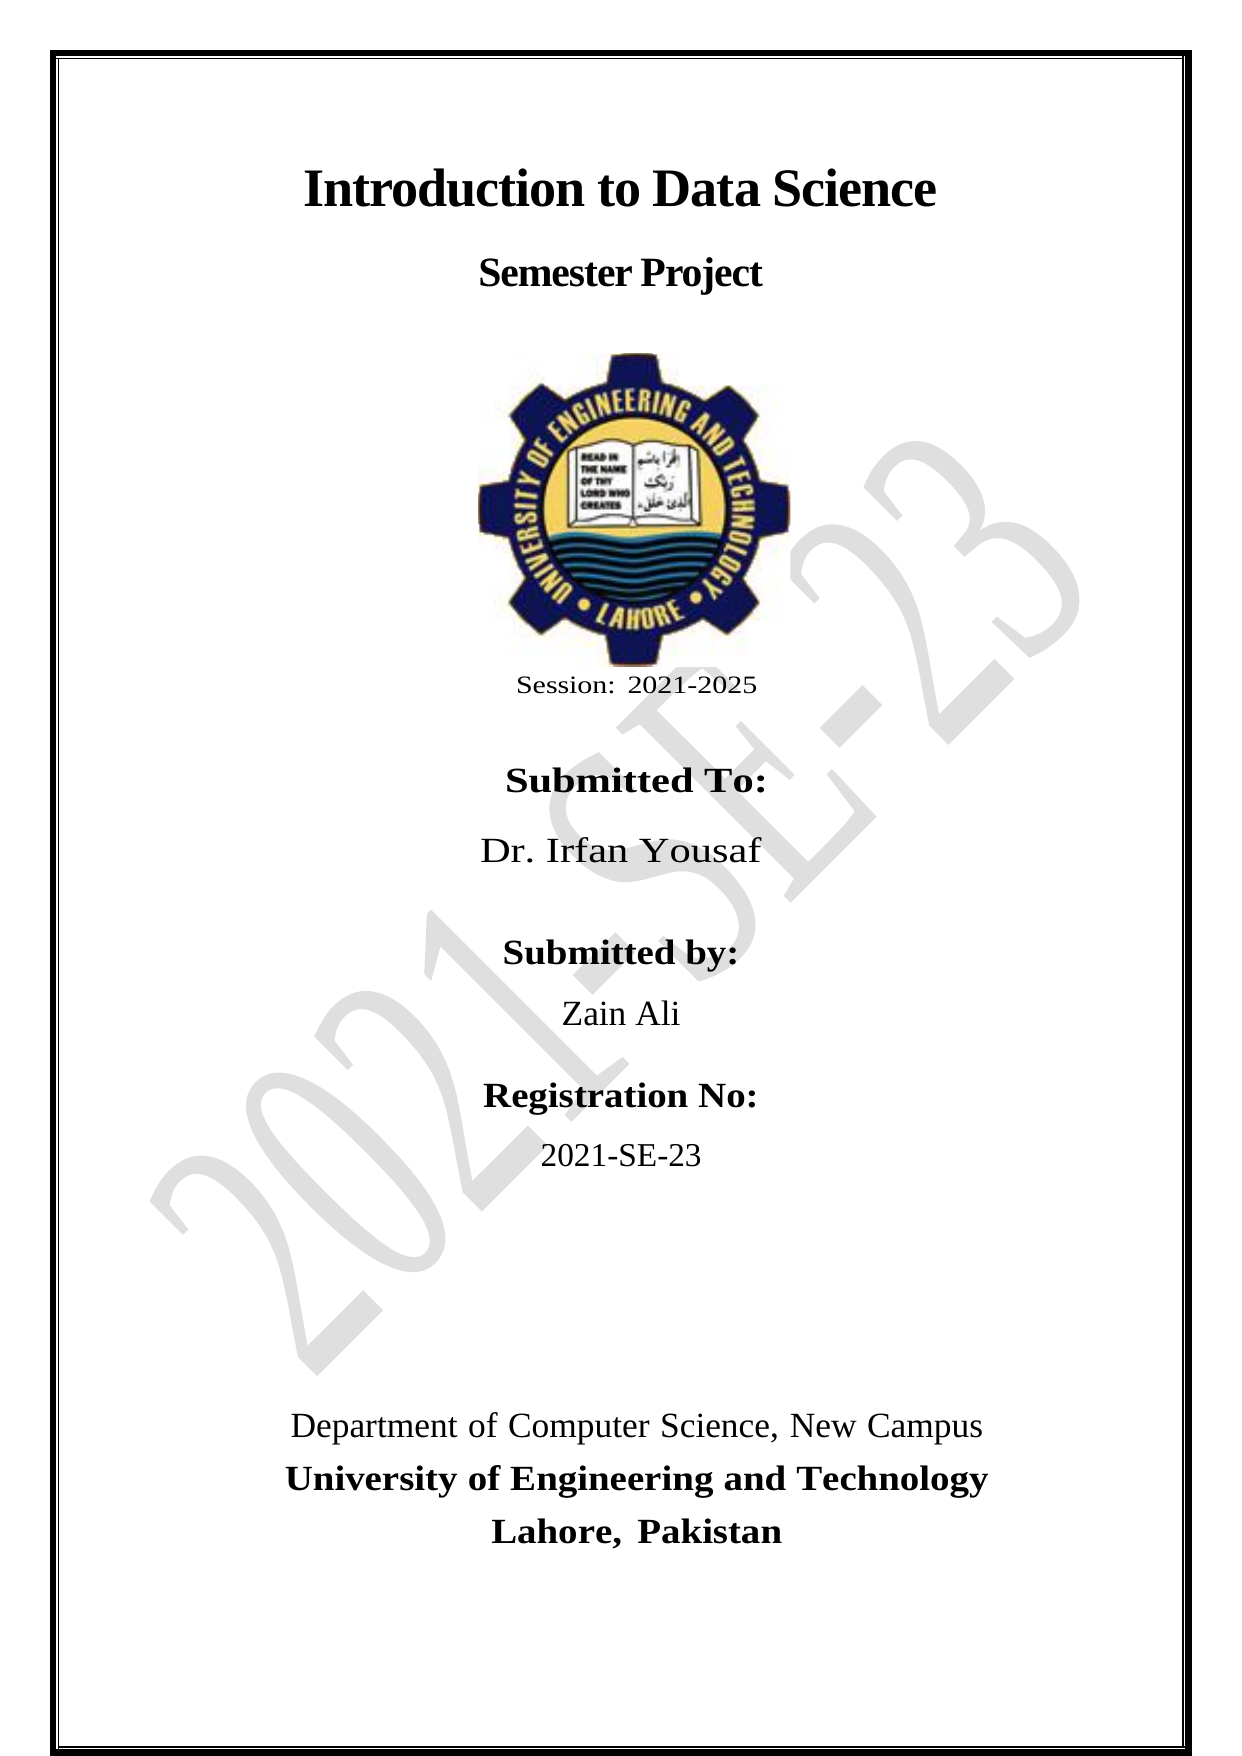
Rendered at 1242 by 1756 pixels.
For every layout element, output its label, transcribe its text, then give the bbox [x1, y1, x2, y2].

picture [478, 353, 791, 667]
text Dr. Irfan Yousaf [150, 829, 1092, 870]
text Submitted To: [181, 760, 1092, 801]
title Introduction to Data Science [150, 156, 1092, 218]
text Department of Computer Science, New Campus University of Engineering and Technology Lahore, Pakistan [263, 1405, 1010, 1552]
title Semester Project [150, 247, 1092, 295]
text Submitted by: [150, 931, 1092, 972]
text 2021-SE-23 [150, 1136, 1092, 1174]
text Zain Ali [150, 993, 1092, 1033]
text Registration No: [150, 1074, 1092, 1115]
text Session: 2021-2025 [181, 671, 1092, 699]
